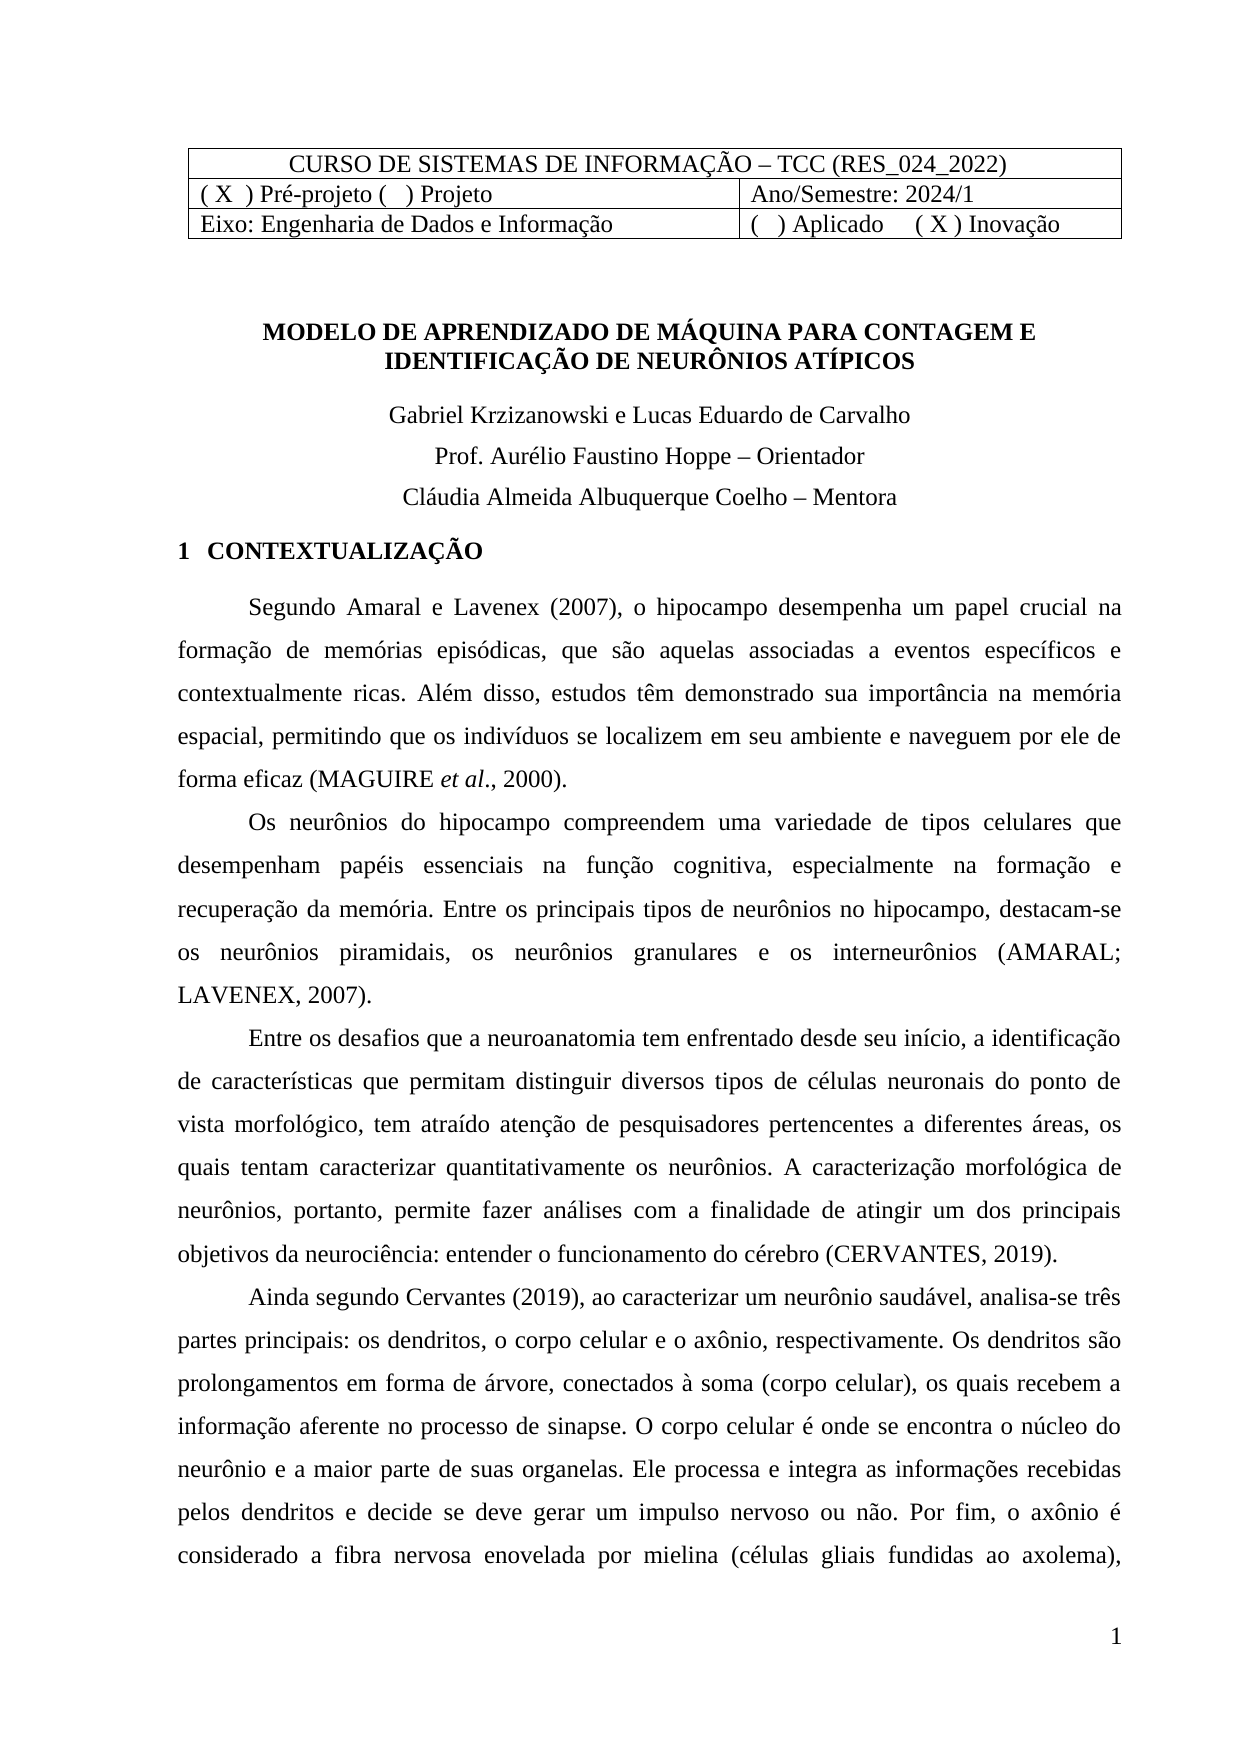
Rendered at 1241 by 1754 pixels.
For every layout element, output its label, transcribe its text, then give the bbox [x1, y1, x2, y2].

text Gabriel Krzizanowski e Lucas Eduardo de Carvalho [177, 400, 1122, 429]
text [177, 1282, 1122, 1569]
text Entre os desafios que a neuroanatomia tem enfrentado desde seu início, a identificação de características que permitam distinguir diversos tipos de células neuronais do ponto de vista morfológico, tem atraído atenção de pesquisadores pertencentes a diferentes áreas, os quais tentam caracterizar quantitativamente os neurônios. A caracterização morfológica de neurônios, portanto, permite fazer análises com a finalidade de atingir um dos principais objetivos da neurociência: entender o funcionamento do cérebro (CERVANTES, 2019). [177, 1023, 1122, 1267]
table_cell Eixo: Engenharia de Dados e Informação [189, 209, 739, 238]
table_cell Ano/Semestre: 2024/1 [740, 179, 1121, 208]
table_cell ( X ) Pré-projeto ( ) Projeto [189, 179, 739, 208]
text Os neurônios do hipocampo compreendem uma variedade de tipos celulares que desempenham papéis essenciais na função cognitiva, especialmente na formação e recuperação da memória. Entre os principais tipos de neurônios no hipocampo, destacam-se os neurônios piramidais, os neurônios granulares e os interneurônios (AMARAL; LAVENEX, 2007). [177, 807, 1122, 1009]
text MODELO DE APRENDIZADO DE MÁQUINA PARA CONTAGEM E IDENTIFICAÇÃO DE NEURÔNIOS ATÍPICOS [177, 317, 1122, 375]
text Cláudia Almeida Albuquerque Coelho – Mentora [177, 482, 1122, 511]
text Segundo Amaral e Lavenex (2007), o hipocampo desempenha um papel crucial na formação de memórias episódicas, que são aquelas associadas a eventos específicos e contextualmente ricas. Além disso, estudos têm demonstrado sua importância na memória espacial, permitindo que os indivíduos se localizem em seu ambiente e naveguem por ele de forma eficaz (MAGUIRE et al., 2000). [177, 592, 1122, 793]
table_cell ( ) Aplicado ( X ) Inovação [740, 209, 1121, 238]
text Prof. Aurélio Faustino Hoppe – Orientador [177, 441, 1122, 470]
table_header CURSO DE SISTEMAS DE INFORMAÇÃO – TCC (RES_024_2022) [189, 149, 1121, 178]
subtitle Contextualização [177, 536, 1122, 565]
